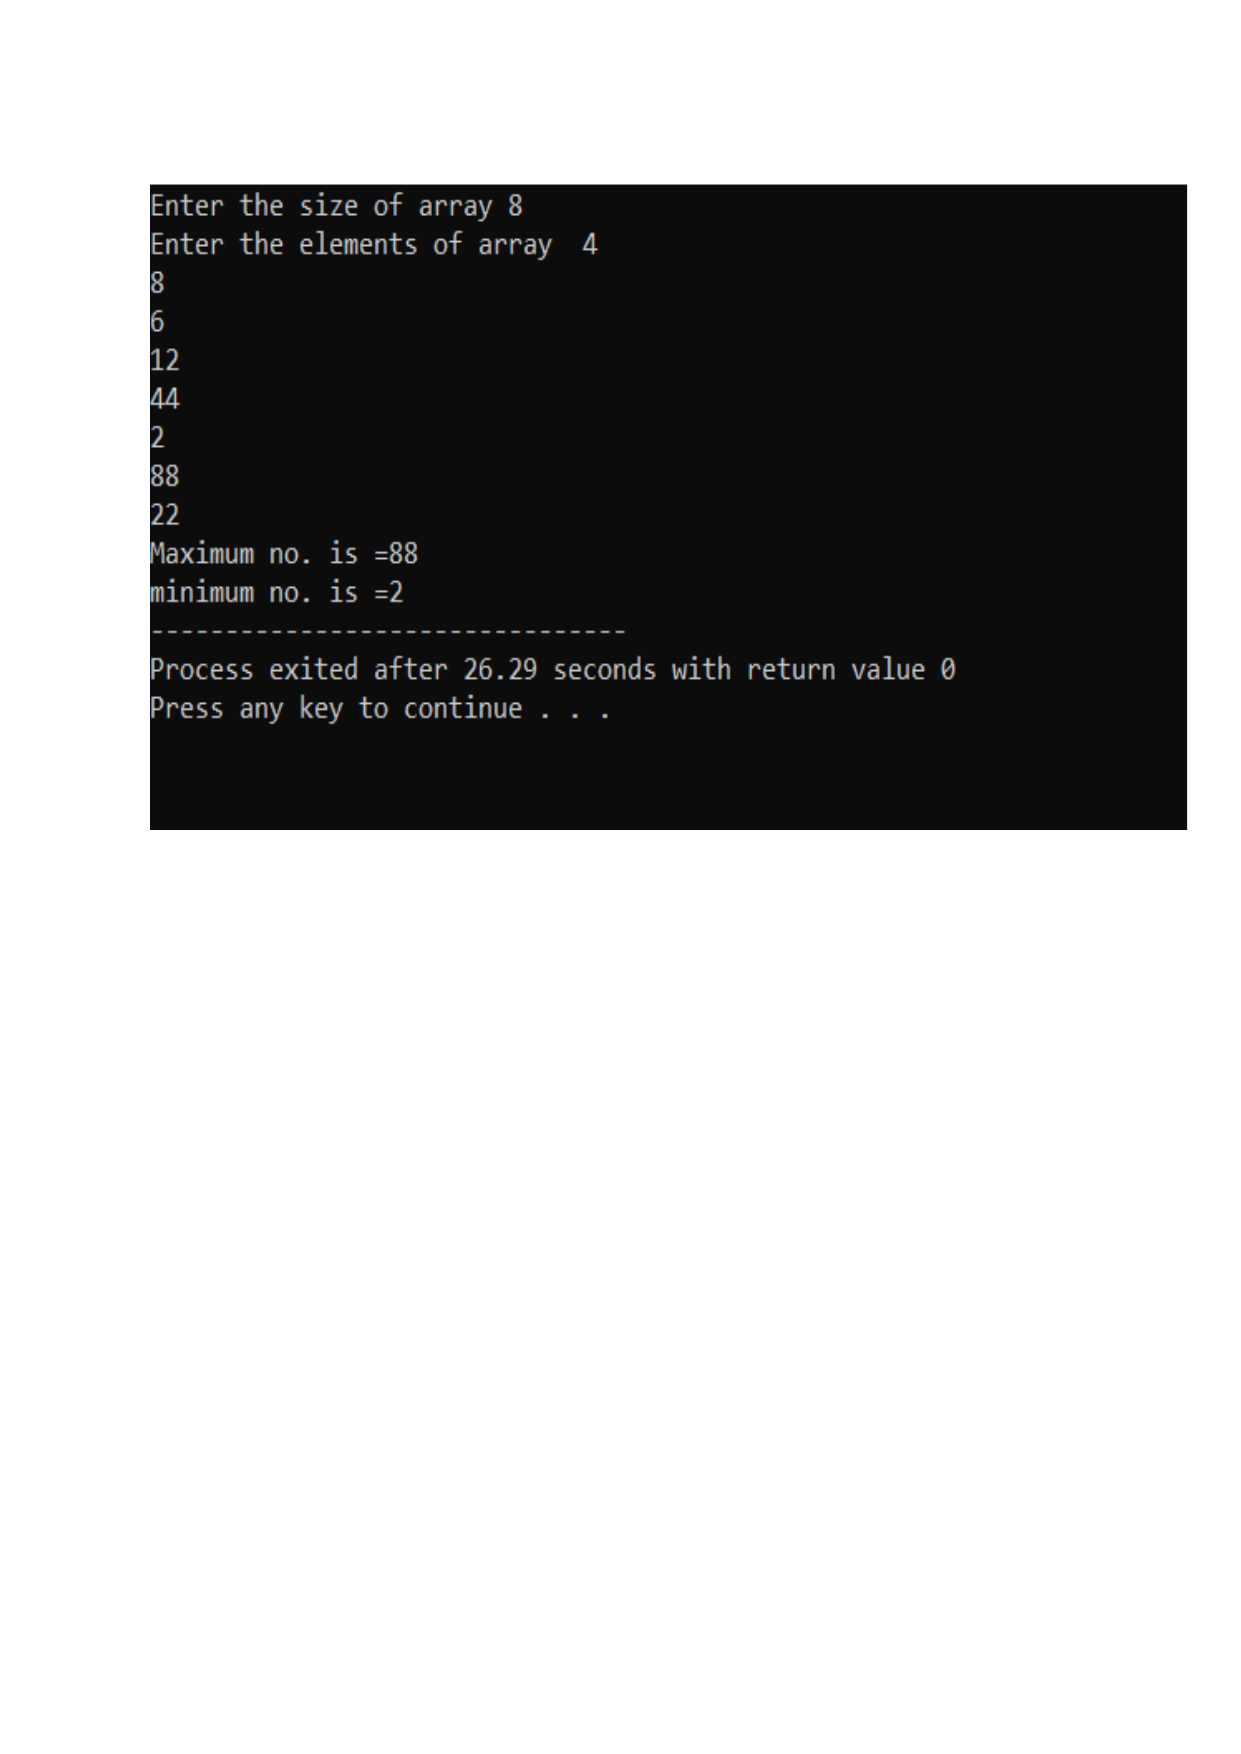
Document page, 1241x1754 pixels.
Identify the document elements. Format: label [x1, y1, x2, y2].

picture [150, 183, 1188, 830]
